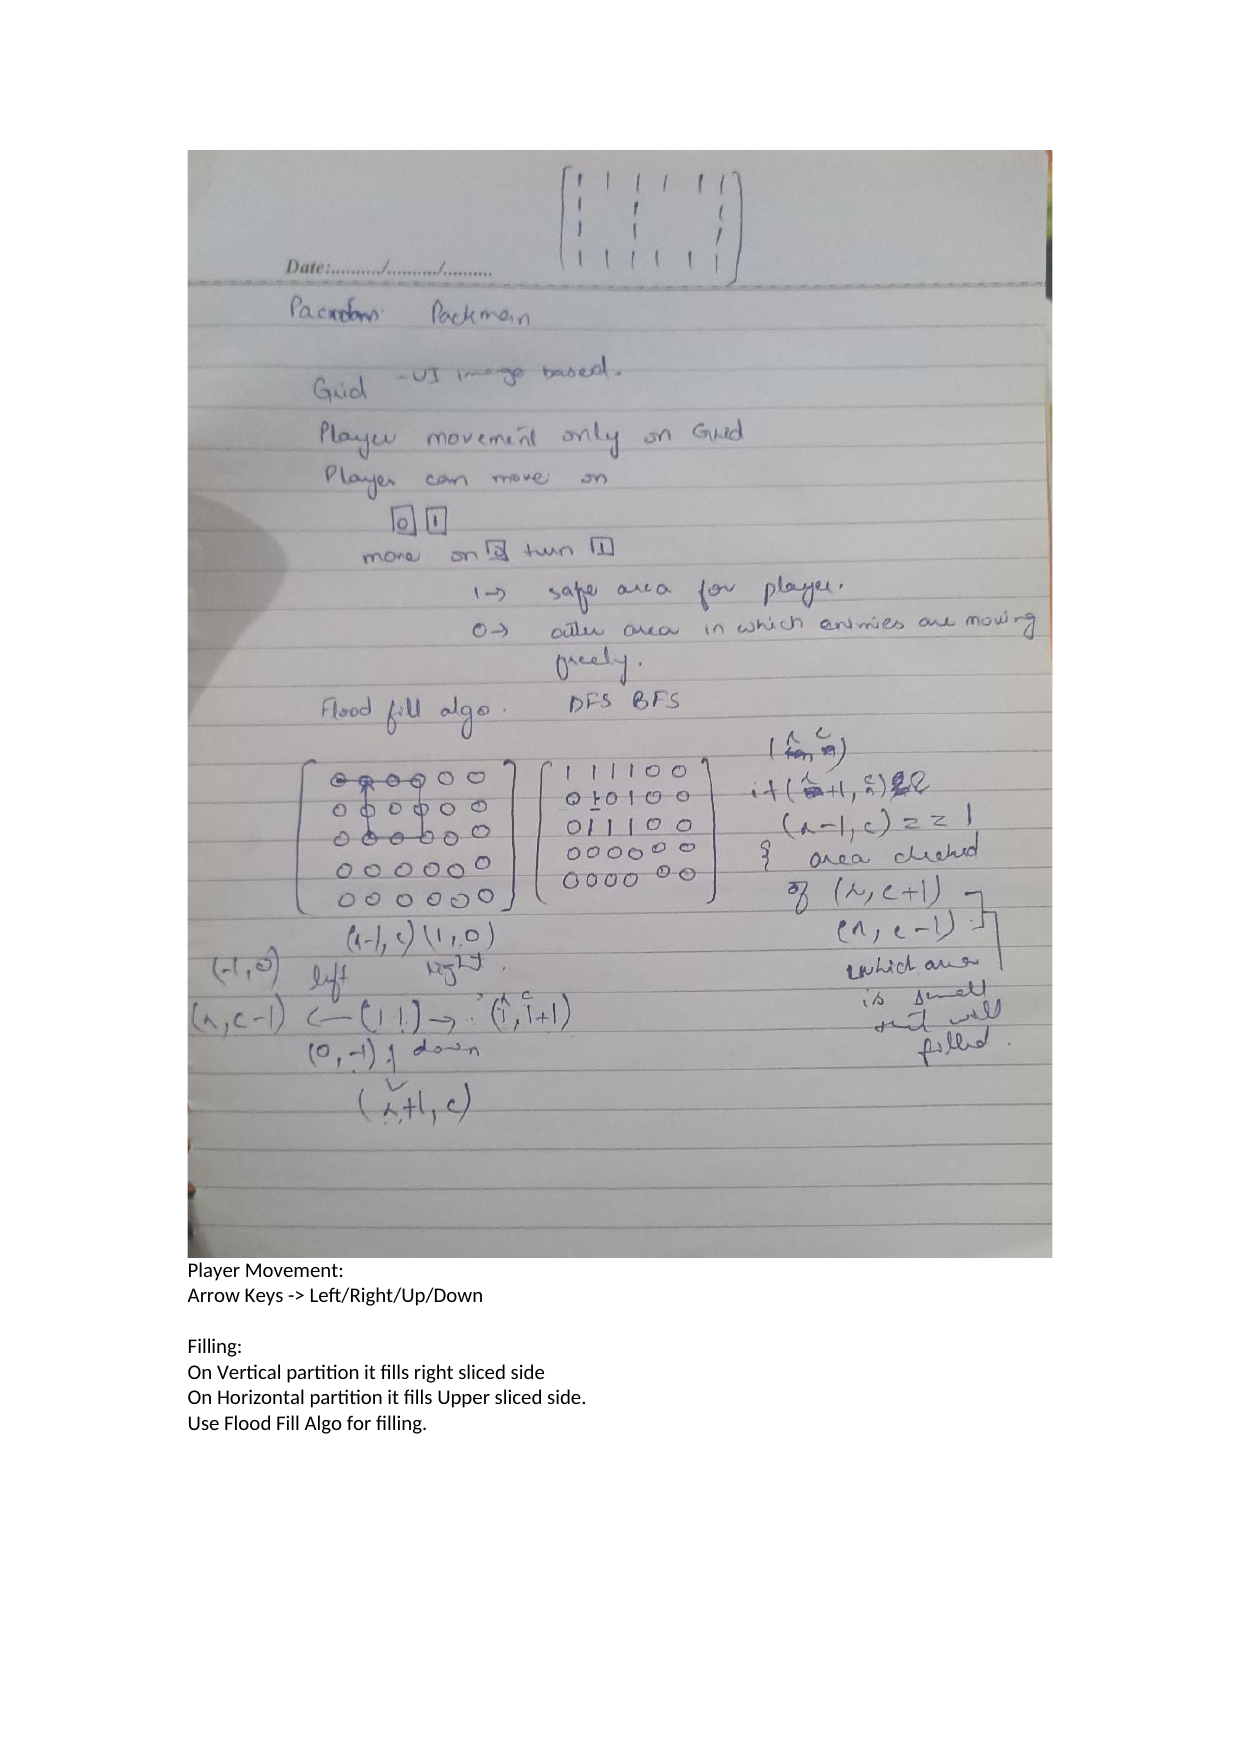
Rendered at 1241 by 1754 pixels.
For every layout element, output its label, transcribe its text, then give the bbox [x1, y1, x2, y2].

text On Horizontal partition it fills Upper sliced side. [187, 1384, 1053, 1410]
text Use Flood Fill Algo for filling. [187, 1410, 1053, 1435]
text On Vertical partition it fills right sliced side [187, 1359, 1053, 1384]
text Player Movement: [187, 1258, 1053, 1283]
text Arrow Keys -> Left/Right/Up/Down [187, 1283, 1053, 1308]
text Filling: [187, 1333, 1053, 1359]
picture [187, 150, 1053, 1258]
